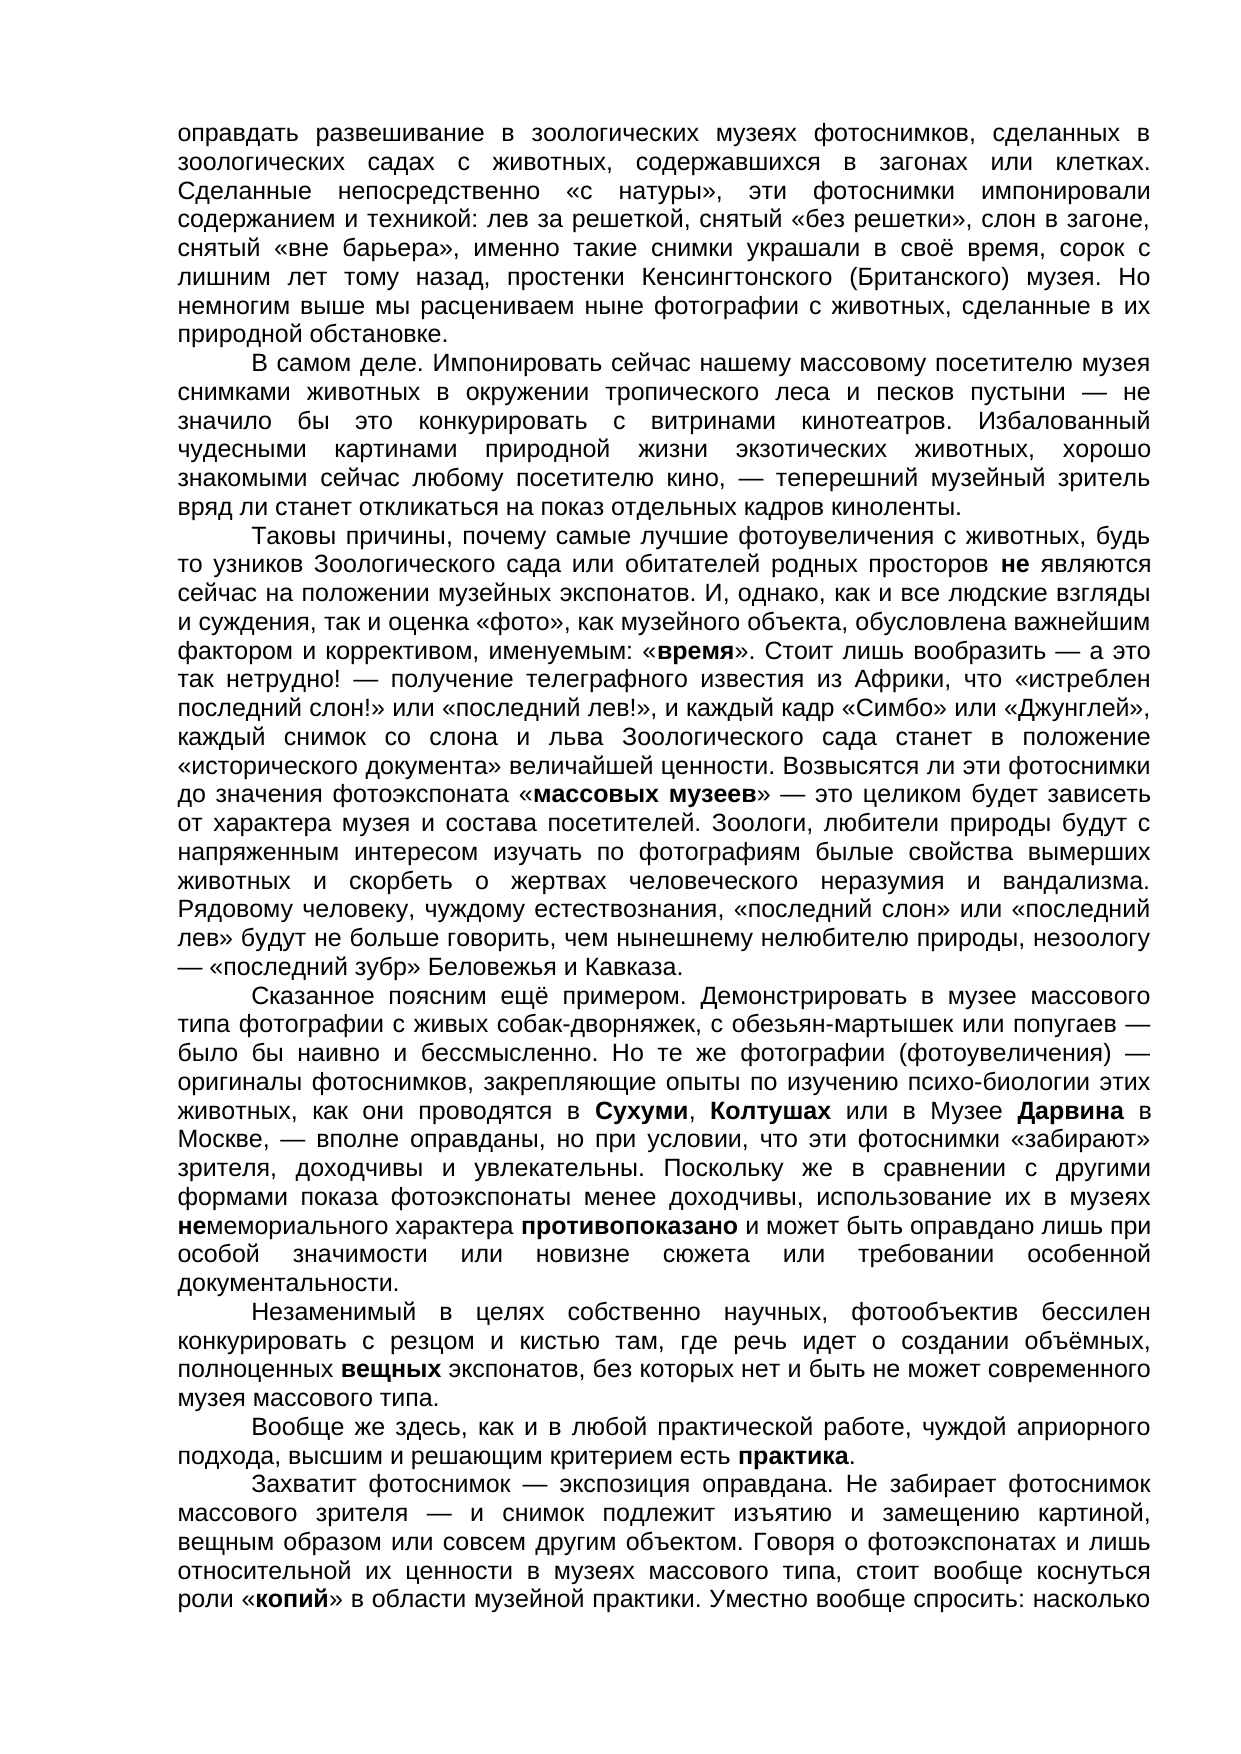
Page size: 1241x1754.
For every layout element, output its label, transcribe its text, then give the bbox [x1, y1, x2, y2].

text Сказанное поясним ещё примером. Демонстрировать в музее массового типа фотографии с живых собак-дворняжек, с обезьян-мартышек или попугаев — было бы наивно и бессмысленно. Но те же фотографии (фотоувеличения) — оригиналы фотоснимков, закрепляющие опыты по изучению психо-биологии этих животных, как они проводятся в Сухуми, Колтушах или в Музее Дарвина в Москве, — вполне оправданы, но при условии, что эти фотоснимки «забирают» зрителя, доходчивы и увлекательны. Поскольку же в сравнении с другими формами показа фотоэкспонаты менее доходчивы, использование их в музеях немемориального характера противопоказано и может быть оправдано лишь при особой значимости или новизне сюжета или требовании особенной документальности. [177, 981, 1152, 1297]
text Таковы причины, почему самые лучшие фотоувеличения с животных, будь то узников Зоологического сада или обитателей родных просторов не являются сейчас на положении музейных экспонатов. И, однако, как и все людские взгляды и суждения, так и оценка «фото», как музейного объекта, обусловлена важнейшим фактором и коррективом, именуемым: «время». Стоит лишь вообразить — а это так нетрудно! — получение телеграфного известия из Африки, что «истреблен последний слон!» или «последний лев!», и каждый кадр «Симбо» или «Джунглей», каждый снимок со слона и льва Зоологического сада станет в положение «исторического документа» величайшей ценности. Возвысятся ли эти фотоснимки до значения фотоэкспоната «массовых музеев» — это целиком будет зависеть от характера музея и состава посетителей. Зоологи, любители природы будут с напряженным интересом изучать по фотографиям былые свойства вымерших животных и скорбеть о жертвах человеческого неразумия и вандализма. Рядовому человеку, чуждому естествознания, «последний слон» или «последний лев» будут не больше говорить, чем нынешнему нелюбителю природы, незоологу — «последний зубр» Беловежья и Кавказа. [177, 521, 1152, 981]
text В самом деле. Импонировать сейчас нашему массовому посетителю музея снимками животных в окружении тропического леса и песков пустыни — не значило бы это конкурировать с витринами кинотеатров. Избалованный чудесными картинами природной жизни экзотических животных, хорошо знакомыми сейчас любому посетителю кино, — теперешний музейный зритель вряд ли станет откликаться на показ отдельных кадров киноленты. [177, 348, 1152, 521]
text Вообще же здесь, как и в любой практической работе, чуждой априорного подхода, высшим и решающим критерием есть практика. [177, 1412, 1152, 1469]
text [177, 1469, 1152, 1613]
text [177, 118, 1152, 348]
text Незаменимый в целях собственно научных, фотообъектив бессилен конкурировать с резцом и кистью там, где речь идет о создании объёмных, полноценных вещных экспонатов, без которых нет и быть не может современного музея массового типа. [177, 1297, 1152, 1412]
